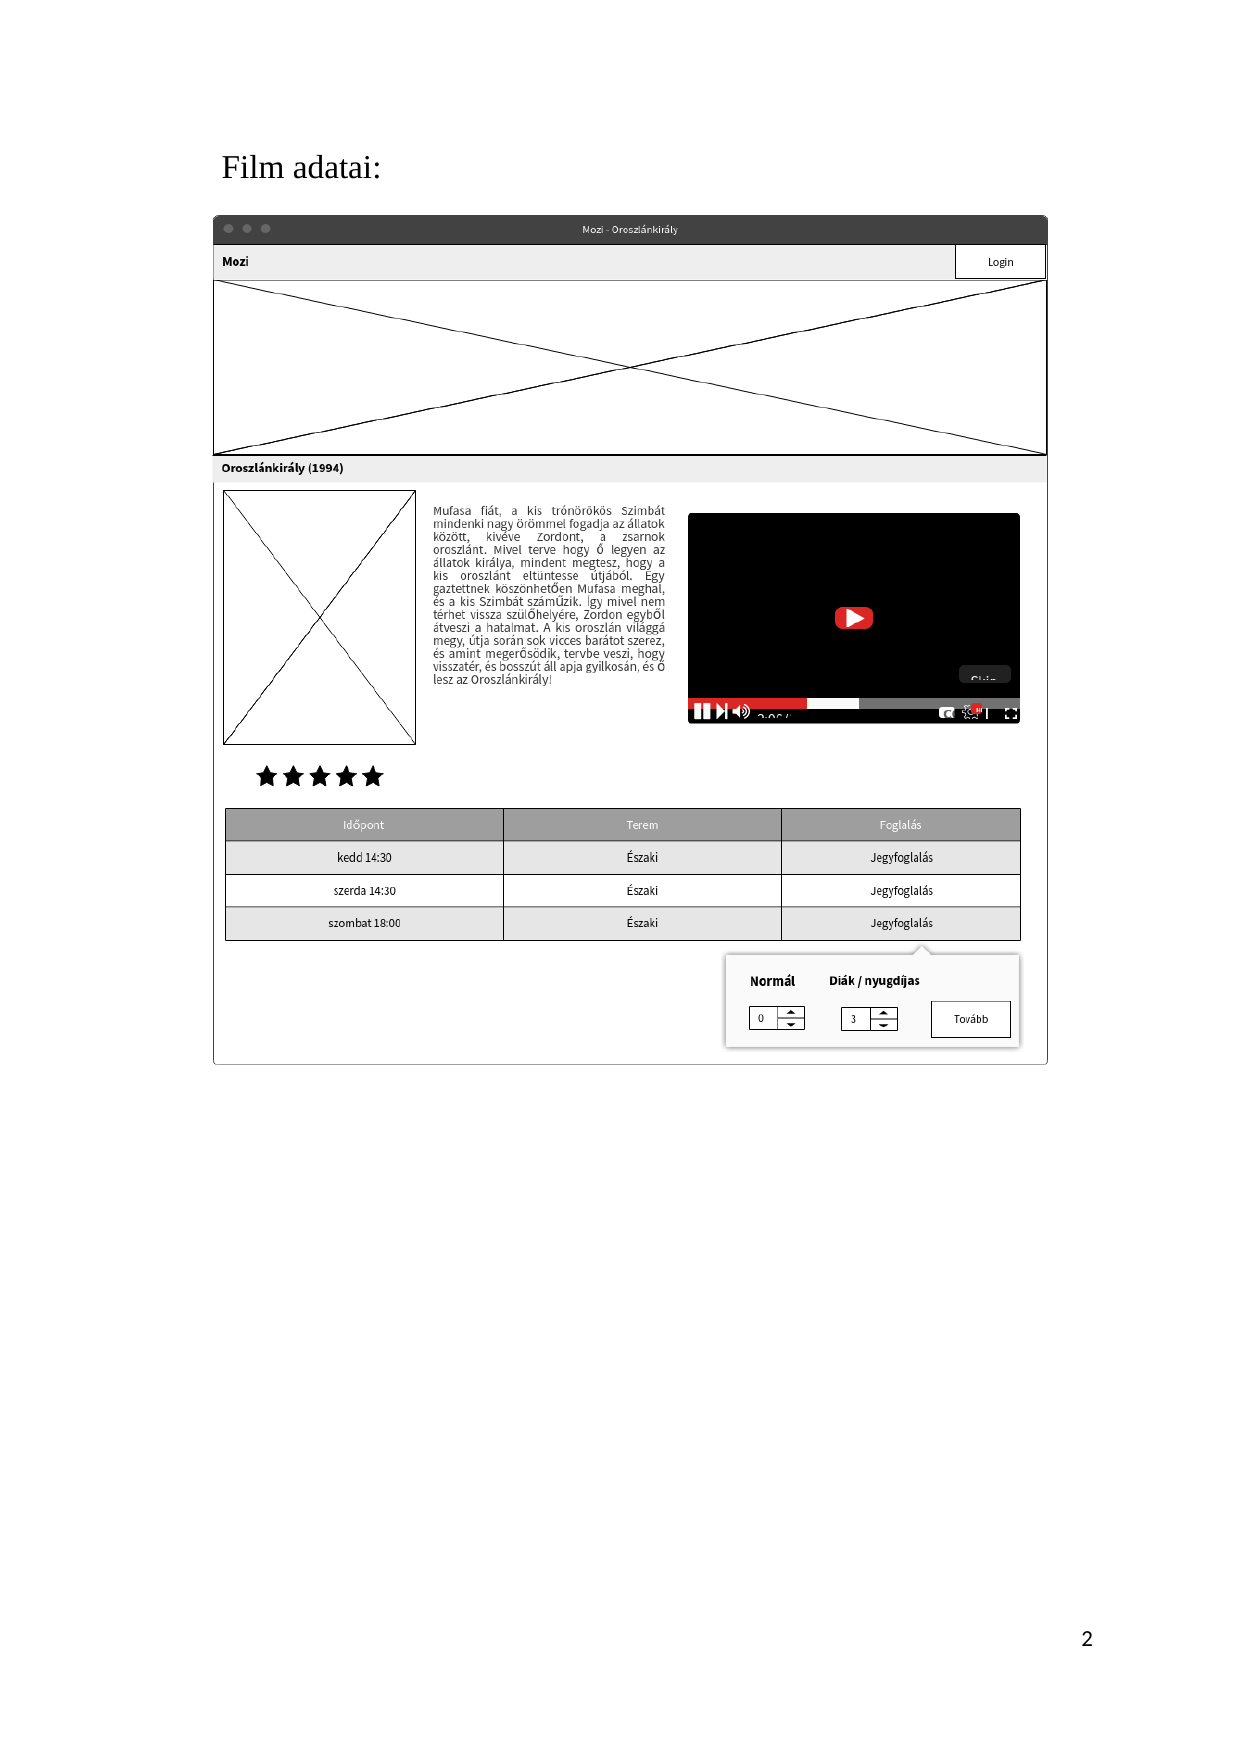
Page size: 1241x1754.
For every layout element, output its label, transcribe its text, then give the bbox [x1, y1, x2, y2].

picture [147, 205, 1093, 1166]
text Film adatai: [148, 148, 1093, 186]
